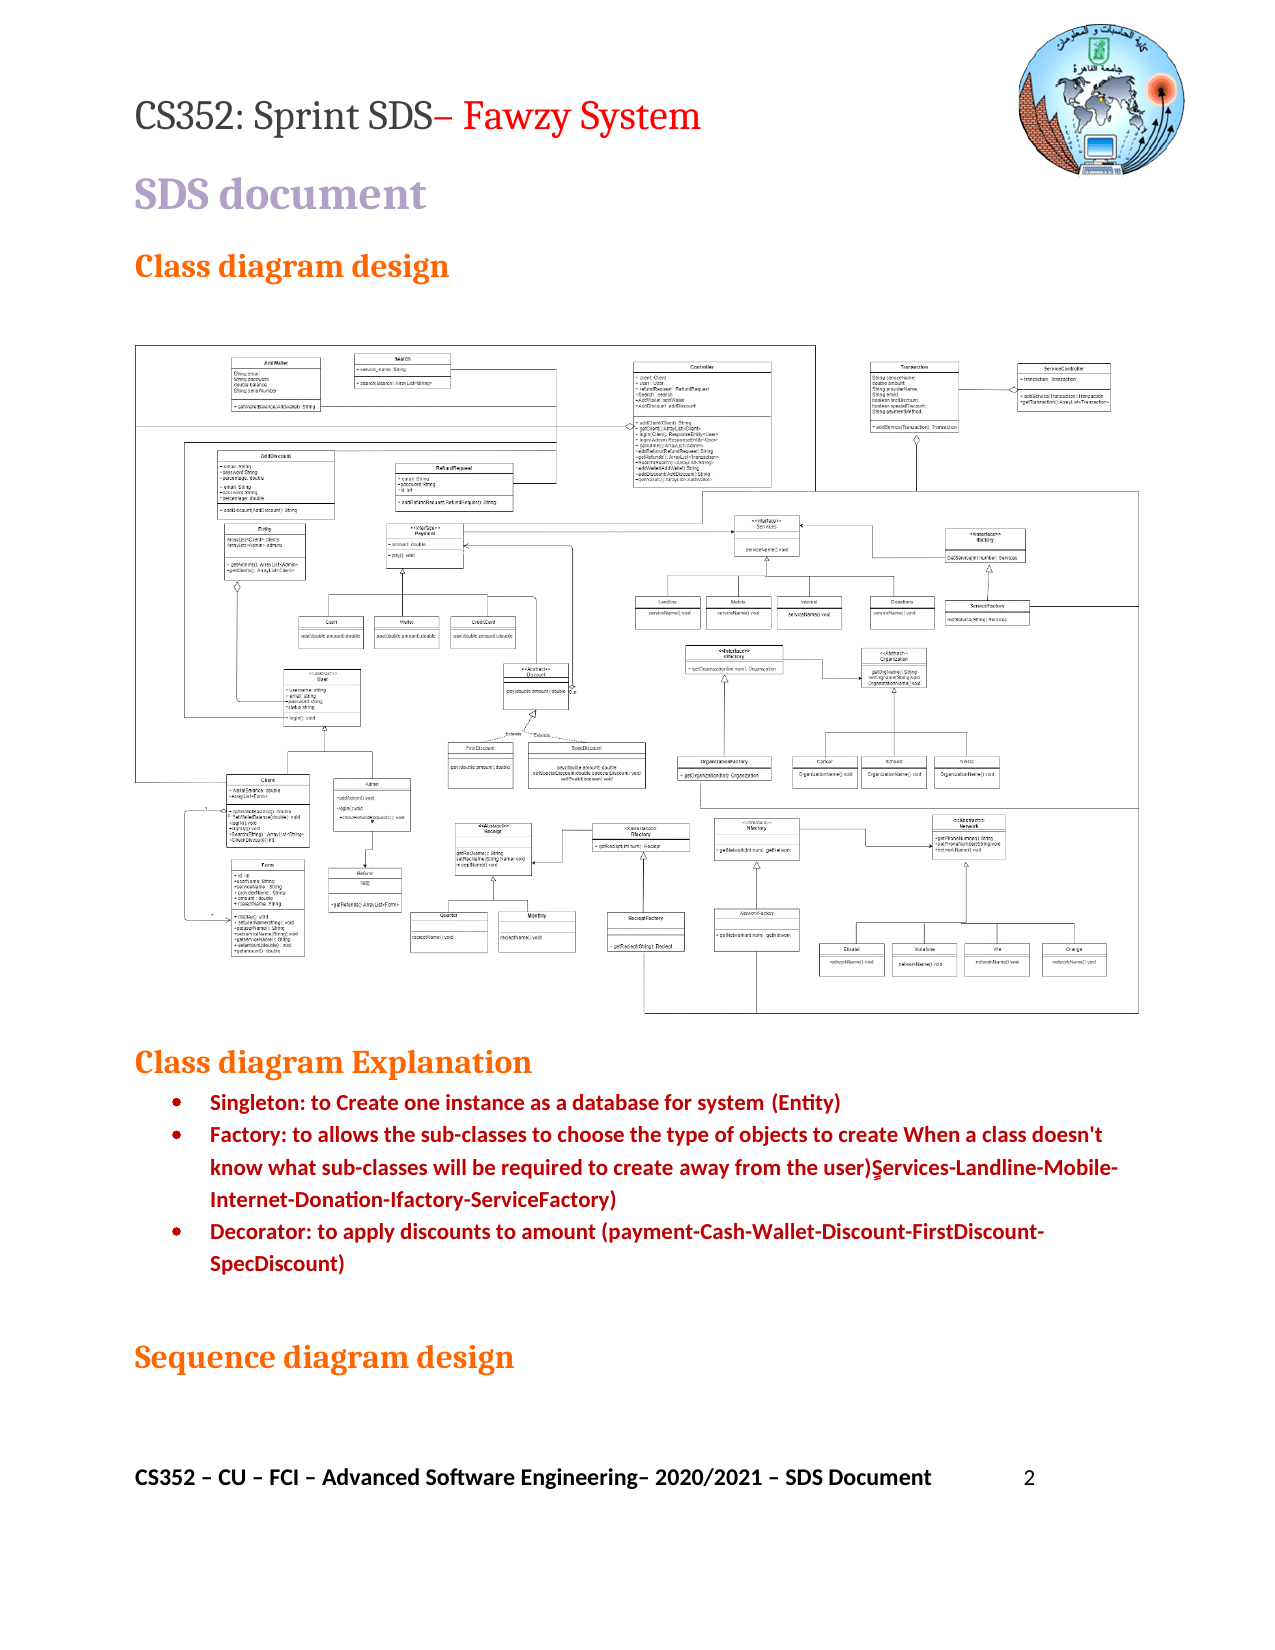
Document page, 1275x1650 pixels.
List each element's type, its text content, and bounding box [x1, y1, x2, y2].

list Singleton: to Create one instance as a database for system (Entity) [771, 1088, 1140, 1116]
subtitle Sequence diagram design [135, 1339, 1140, 1377]
subtitle Class diagram design [135, 247, 1140, 286]
list Decorator: to apply discounts to amount (payment-Cash-Wallet-Discount-FirstDiscount-SpecDiscount) [172, 1217, 1140, 1277]
picture [1018, 24, 1186, 180]
picture [135, 345, 1140, 1015]
list Singleton: to Create one instance as a database for system (Entity) [172, 1088, 765, 1116]
subtitle Class diagram Explanation [135, 1043, 1140, 1082]
list Factory: to allows the sub-classes to choose the type of objects to create When a class doesn't know what sub-classes will be required to create away from the user)ٍServices-Landline-Mobile-Internet-Donation-Ifactory-ServiceFactory) [172, 1121, 1140, 1213]
